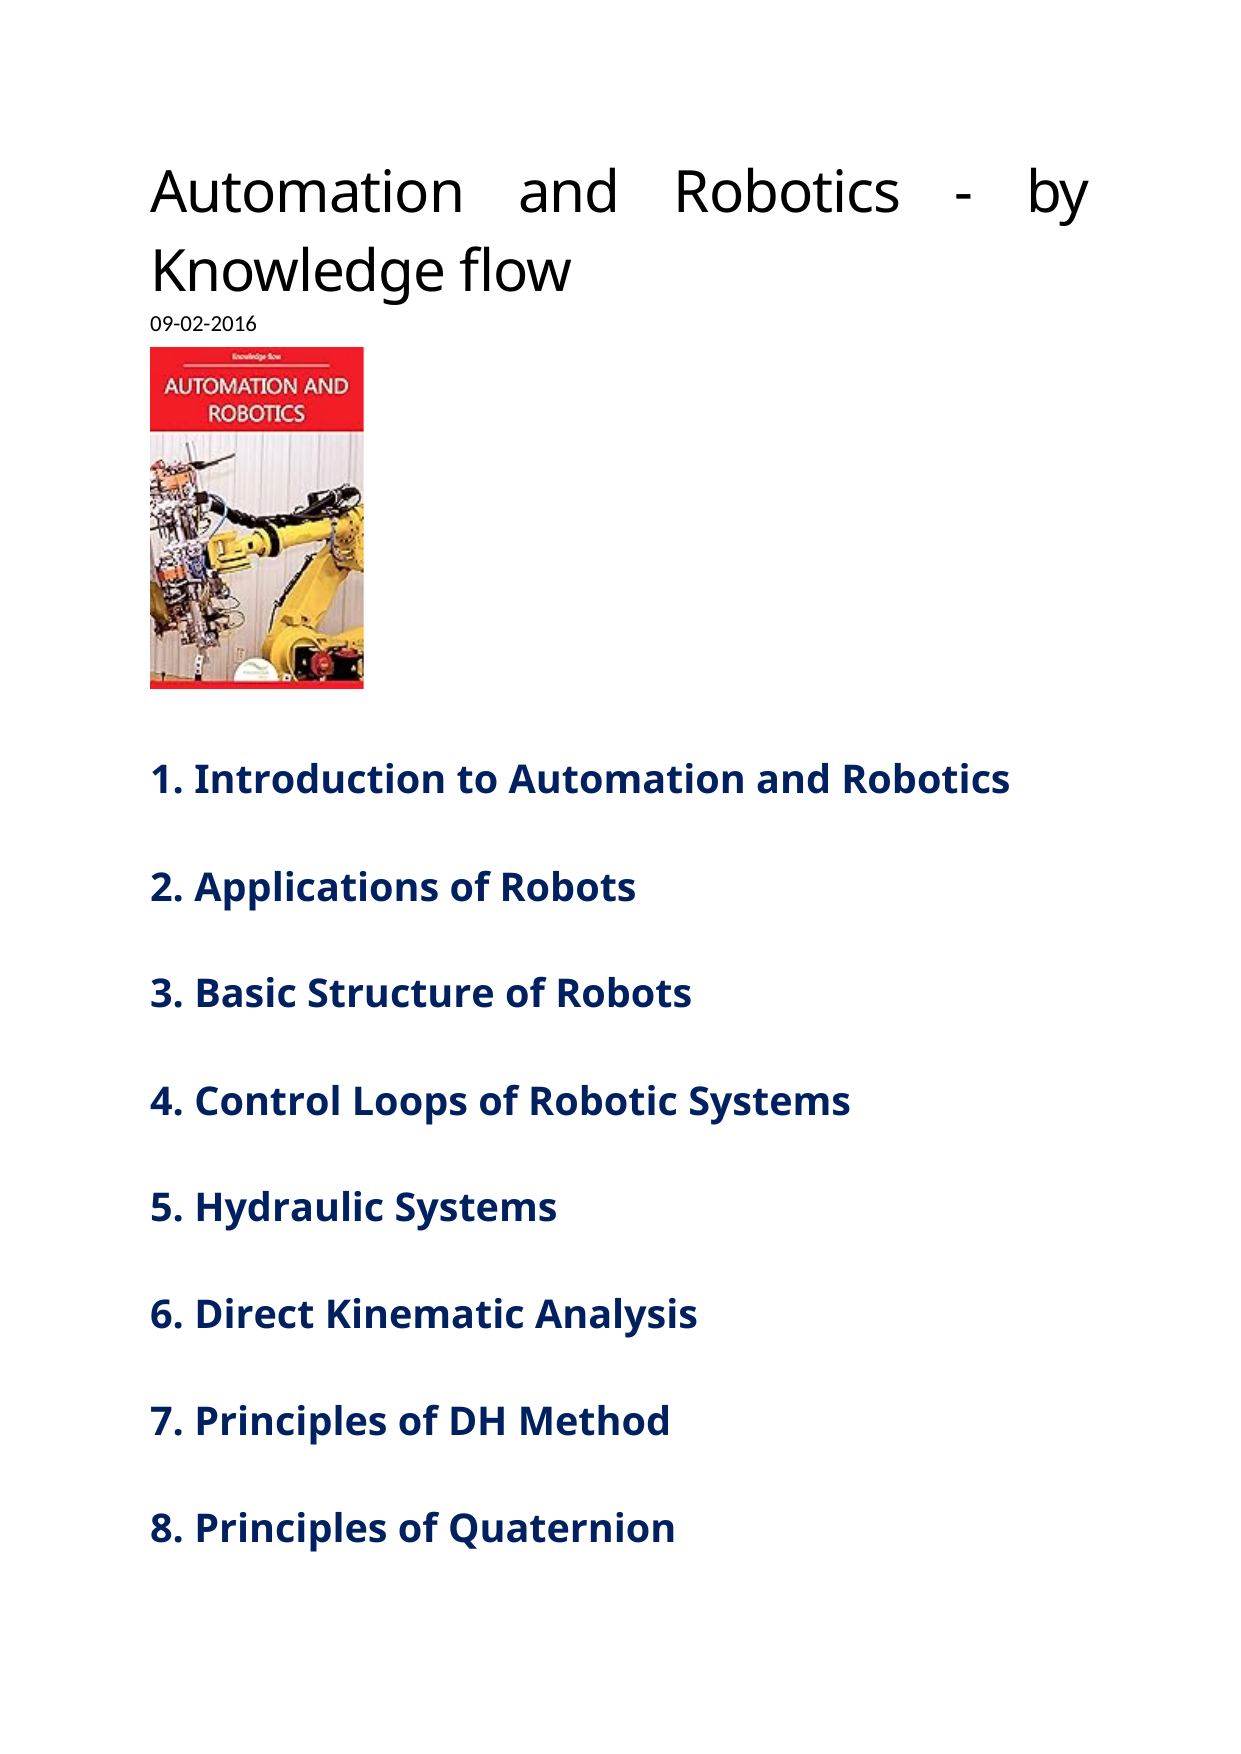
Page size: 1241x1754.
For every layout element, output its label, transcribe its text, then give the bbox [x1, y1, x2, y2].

subtitle 7. Principles of DH Method [150, 1393, 1090, 1447]
picture [150, 347, 364, 689]
subtitle 3. Basic Structure of Robots [150, 966, 1090, 1019]
subtitle 4. Control Loops of Robotic Systems [150, 1073, 1090, 1127]
subtitle 6. Direct Kinematic Analysis [150, 1287, 1090, 1341]
subtitle 5. Hydraulic Systems [150, 1179, 1090, 1233]
subtitle 8. Principles of Quaternion [150, 1501, 1090, 1554]
subtitle 2. Applications of Robots [150, 859, 1090, 913]
title Automation and Robotics - by Knowledge flow [150, 150, 1090, 309]
text 09-02-2016 [150, 309, 1090, 337]
subtitle 1. Introduction to Automation and Robotics [150, 752, 1090, 806]
